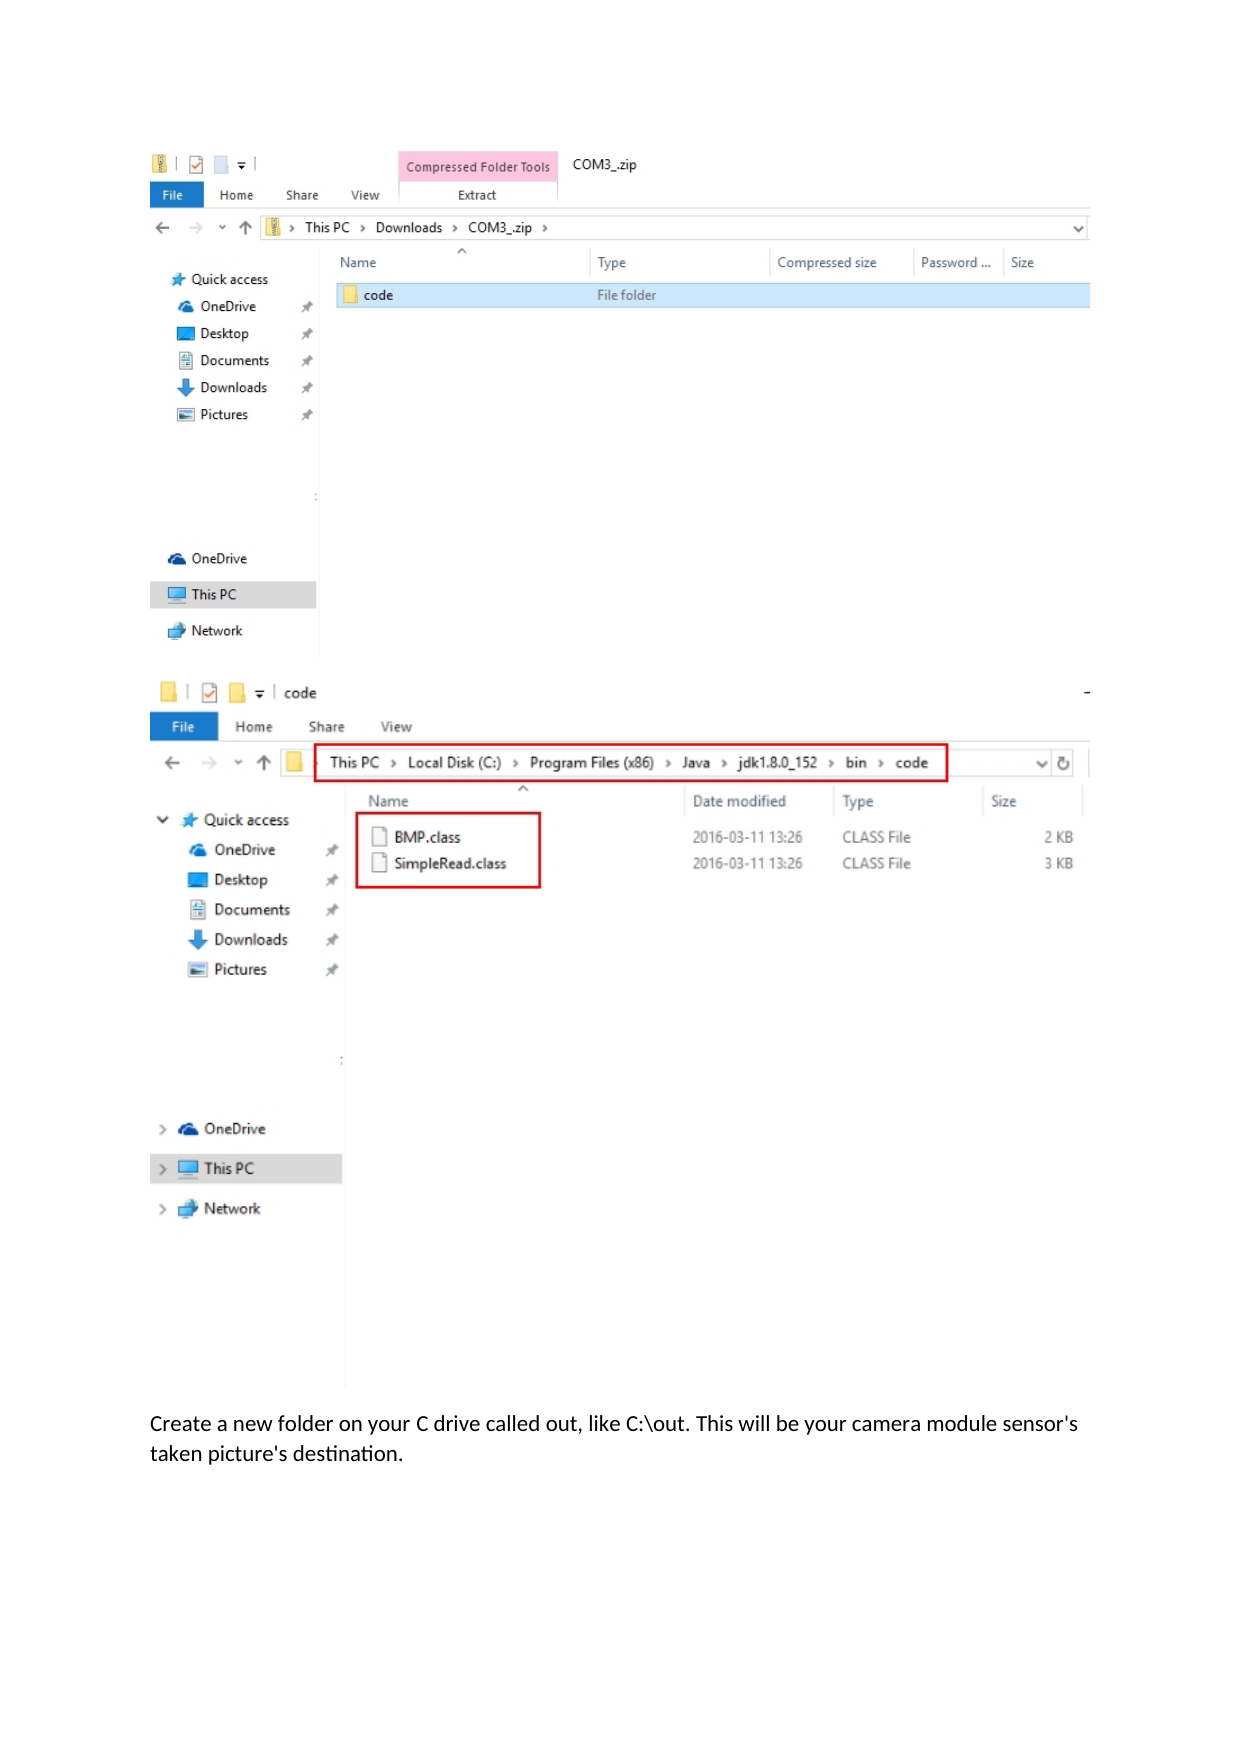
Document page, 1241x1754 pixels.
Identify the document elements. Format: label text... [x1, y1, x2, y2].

text Create a new folder on your C drive called out, like C:\out. This will be your camera module sensor's taken picture's destination. [150, 1409, 1090, 1467]
picture [150, 150, 1091, 658]
picture [150, 676, 1091, 1391]
